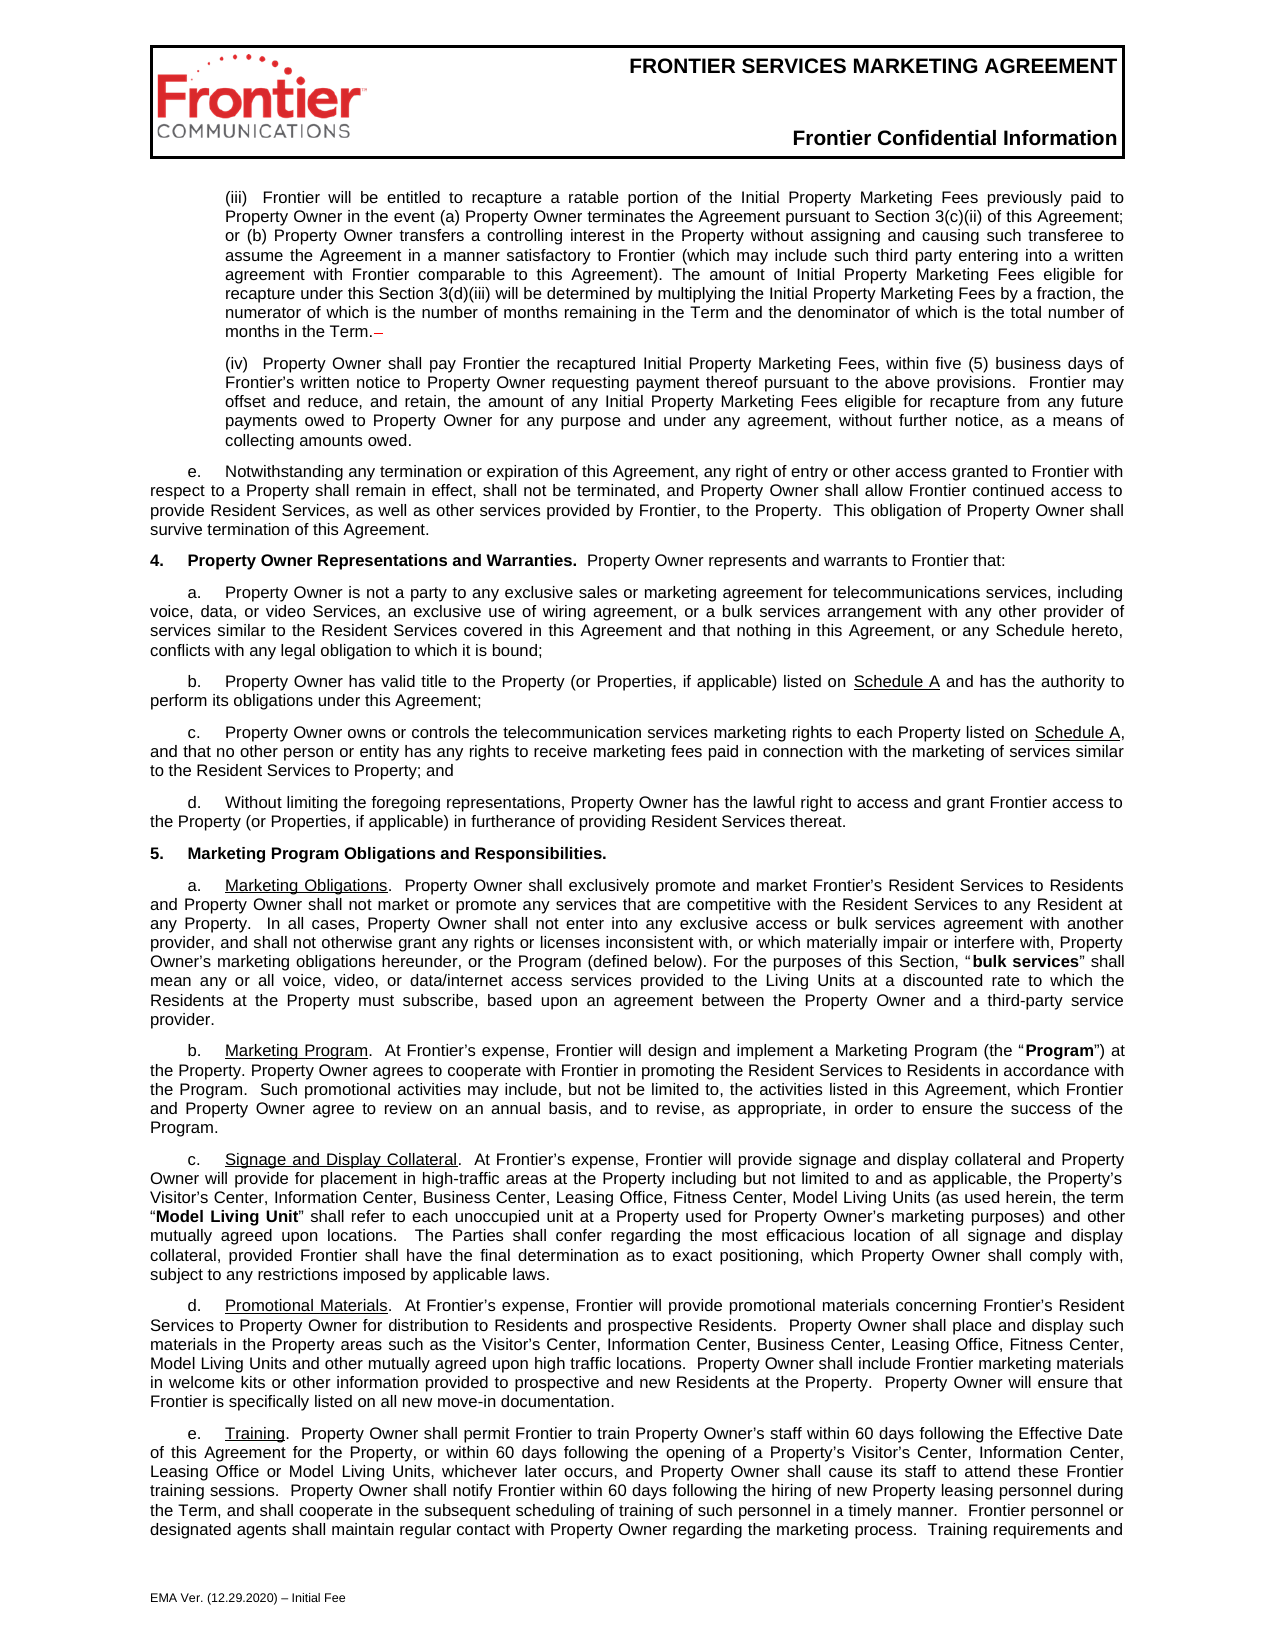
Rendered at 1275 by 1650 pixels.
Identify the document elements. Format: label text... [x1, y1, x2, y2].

text b. Marketing Program. At Frontier’s expense, Frontier will design and implement a Marketing Program (the “Program”) at the Property. Property Owner agrees to cooperate with Frontier in promoting the Resident Services to Residents in accordance with the Program. Such promotional activities may include, but not be limited to, the activities listed in this Agreement, which Frontier and Property Owner agree to review on an annual basis, and to revise, as appropriate, in order to ensure the success of the Program. [150, 1041, 1125, 1137]
text c. Property Owner owns or controls the telecommunication services marketing rights to each Property listed on Schedule A, and that no other person or entity has any rights to receive marketing fees paid in connection with the marketing of services similar to the Resident Services to Property; and [150, 723, 1125, 780]
text 5. Marketing Program Obligations and Responsibilities. [150, 844, 1125, 863]
text c. Signage and Display Collateral. At Frontier’s expense, Frontier will provide signage and display collateral and Property Owner will provide for placement in high-traffic areas at the Property including but not limited to and as applicable, the Property’s Visitor’s Center, Information Center, Business Center, Leasing Office, Fitness Center, Model Living Units (as used herein, the term “Model Living Unit” shall refer to each unoccupied unit at a Property used for Property Owner’s marketing purposes) and other mutually agreed upon locations. The Parties shall confer regarding the most efficacious location of all signage and display collateral, provided Frontier shall have the final determination as to exact positioning, which Property Owner shall comply with, subject to any restrictions imposed by applicable laws. [150, 1149, 1125, 1284]
text b. Property Owner has valid title to the Property (or Properties, if applicable) listed on Schedule A and has the authority to perform its obligations under this Agreement; [150, 672, 1125, 710]
picture [157, 54, 367, 138]
text (iii) Frontier will be entitled to recapture a ratable portion of the Initial Property Marketing Fees previously paid to Property Owner in the event (a) Property Owner terminates the Agreement pursuant to Section 3(c)(ii) of this Agreement; or (b) Property Owner transfers a controlling interest in the Property without assigning and causing such transferee to assume the Agreement in a manner satisfactory to Frontier (which may include such third party entering into a written agreement with Frontier comparable to this Agreement). The amount of Initial Property Marketing Fees eligible for recapture under this Section 3(d)(iii) will be determined by multiplying the Initial Property Marketing Fees by a fraction, the numerator of which is the number of months remaining in the Term and the denominator of which is the total number of months in the Term. [225, 188, 1125, 341]
text a. Property Owner is not a party to any exclusive sales or marketing agreement for telecommunications services, including voice, data, or video Services, an exclusive use of wiring agreement, or a bulk services arrangement with any other provider of services similar to the Resident Services covered in this Agreement and that nothing in this Agreement, or any Schedule hereto, conflicts with any legal obligation to which it is bound; [150, 583, 1125, 659]
text d. Without limiting the foregoing representations, Property Owner has the lawful right to access and grant Frontier access to the Property (or Properties, if applicable) in furtherance of providing Resident Services thereat. [150, 793, 1125, 831]
text e. Notwithstanding any termination or expiration of this Agreement, any right of entry or other access granted to Frontier with respect to a Property shall remain in effect, shall not be terminated, and Property Owner shall allow Frontier continued access to provide Resident Services, as well as other services provided by Frontier, to the Property. This obligation of Property Owner shall survive termination of this Agreement. [150, 462, 1125, 539]
text d. Promotional Materials. At Frontier’s expense, Frontier will provide promotional materials concerning Frontier’s Resident Services to Property Owner for distribution to Residents and prospective Residents. Property Owner shall place and display such materials in the Property areas such as the Visitor’s Center, Information Center, Business Center, Leasing Office, Fitness Center, Model Living Units and other mutually agreed upon high traffic locations. Property Owner shall include Frontier marketing materials in welcome kits or other information provided to prospective and new Residents at the Property. Property Owner will ensure that Frontier is specifically listed on all new move-in documentation. [150, 1296, 1125, 1411]
text a. Marketing Obligations. Property Owner shall exclusively promote and market Frontier’s Resident Services to Residents and Property Owner shall not market or promote any services that are competitive with the Resident Services to any Resident at any Property. In all cases, Property Owner shall not enter into any exclusive access or bulk services agreement with another provider, and shall not otherwise grant any rights or licenses inconsistent with, or which materially impair or interfere with, Property Owner’s marketing obligations hereunder, or the Program (defined below). For the purposes of this Section, “bulk services” shall mean any or all voice, video, or data/internet access services provided to the Living Units at a discounted rate to which the Residents at the Property must subscribe, based upon an agreement between the Property Owner and a third-party service provider. [150, 875, 1125, 1029]
text (iv) Property Owner shall pay Frontier the recaptured Initial Property Marketing Fees, within five (5) business days of Frontier’s written notice to Property Owner requesting payment thereof pursuant to the above provisions. Frontier may offset and reduce, and retain, the amount of any Initial Property Marketing Fees eligible for recapture from any future payments owed to Property Owner for any purpose and under any agreement, without further notice, as a means of collecting amounts owed. [225, 354, 1125, 449]
text 4. Property Owner Representations and Warranties. Property Owner represents and warrants to Frontier that: [150, 551, 1125, 570]
